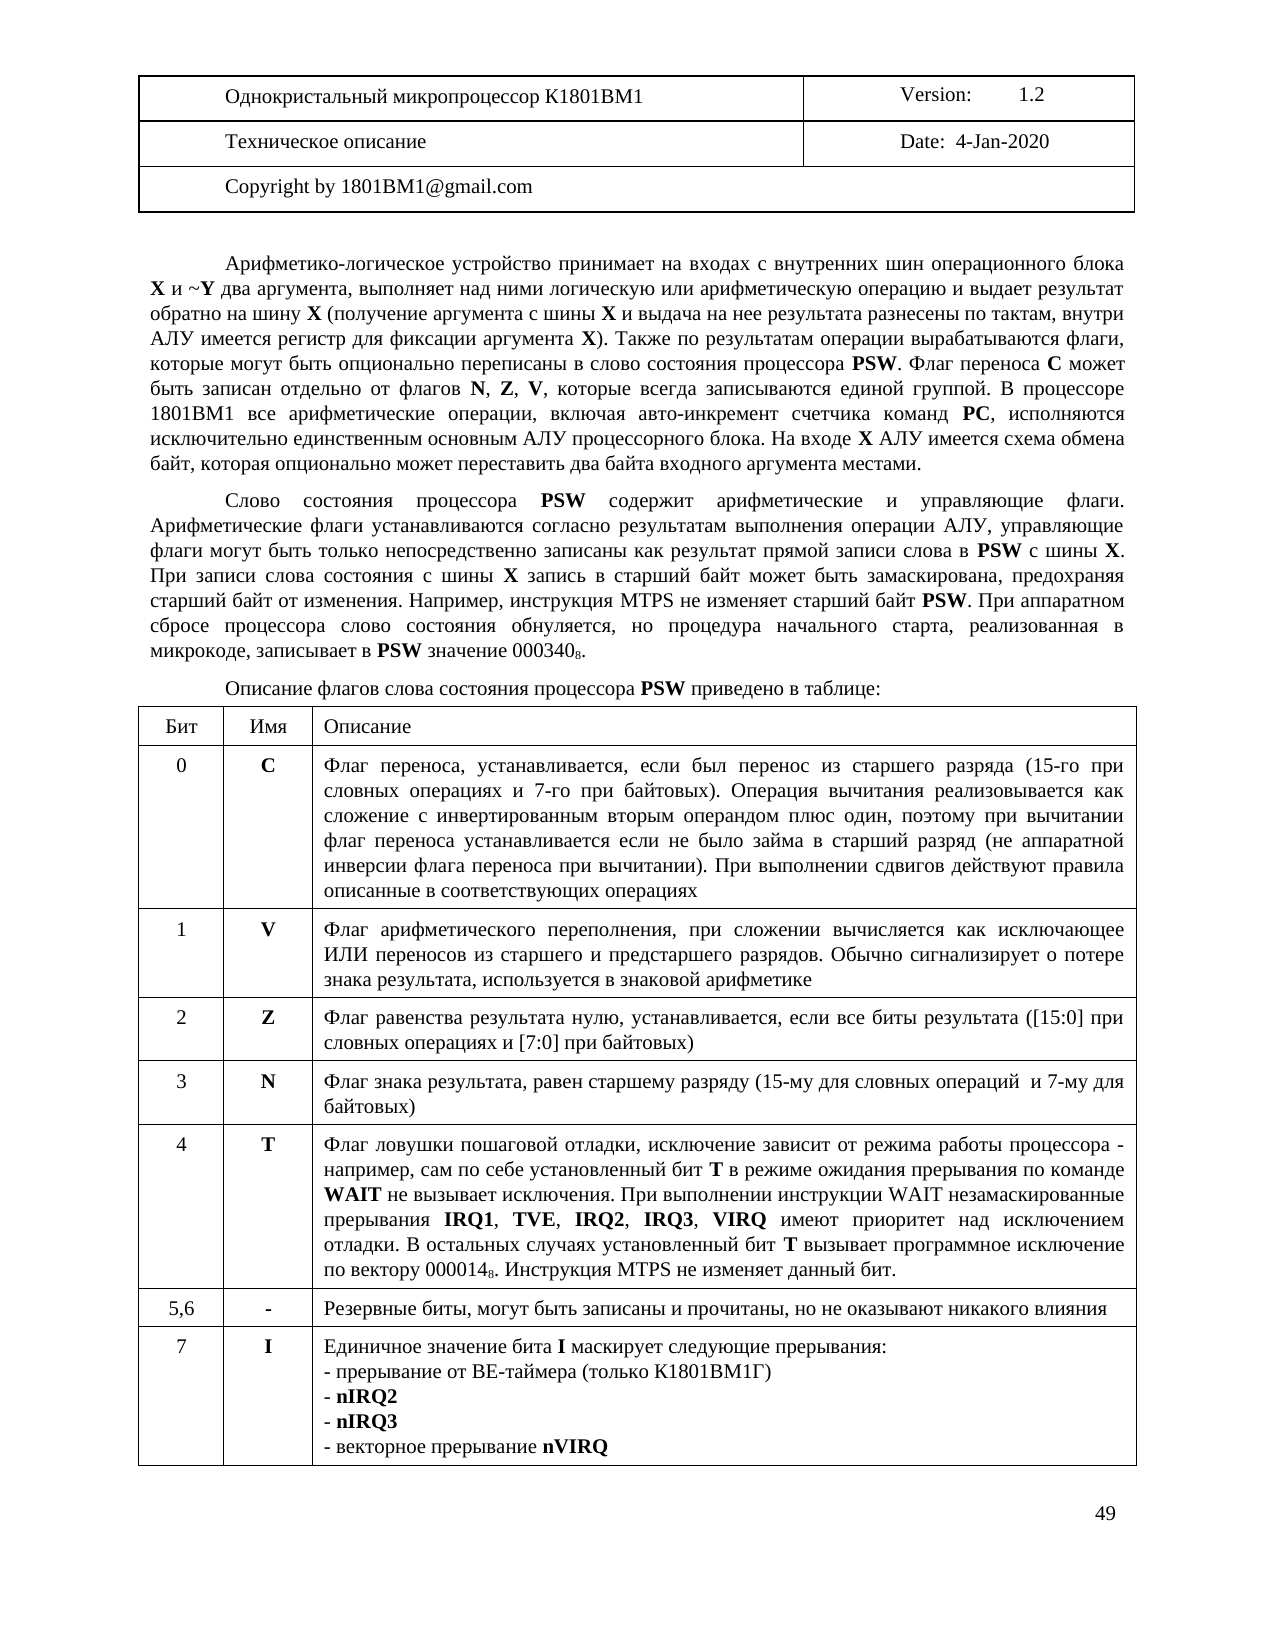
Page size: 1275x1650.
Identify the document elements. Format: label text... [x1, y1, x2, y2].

table_cell T [224, 1125, 312, 1287]
table_cell 0 [139, 746, 223, 908]
table_cell Единичное значение бита I маскирует следующие прерывания: - прерывание от ВЕ-таймера (только К1801ВМ1Г) - nIRQ2 - nIRQ3 - векторное прерывание nVIRQ [313, 1327, 1136, 1464]
table_cell Флаг знака результата, равен старшему разряду (15-му для словных операций и 7-му для байтовых) [313, 1061, 1136, 1124]
table_cell 2 [139, 998, 223, 1060]
table_header Бит [139, 707, 223, 745]
table_cell - [224, 1289, 312, 1326]
table_cell 4 [139, 1125, 223, 1287]
table_cell Резервные биты, могут быть записаны и прочитаны, но не оказывают никакого влияния [313, 1289, 1136, 1326]
table_cell 7 [139, 1327, 223, 1464]
table_cell 3 [139, 1061, 223, 1124]
table_cell Флаг ловушки пошаговой отладки, исключение зависит от режима работы процессора - например, сам по себе установленный бит Т в режиме ожидания прерывания по команде WAIT не вызывает исключения. При выполнении инструкции WAIT незамаскированные прерывания IRQ1, TVE, IRQ2, IRQ3, VIRQ имеют приоритет над исключением отладки. В остальных случаях установленный бит T вызывает программное исключение по вектору 0000148. Инструкция MTPS не изменяет данный бит. [313, 1125, 1136, 1287]
text Описание флагов слова состояния процессора PSW приведено в таблице: [150, 675, 1125, 700]
table_cell Z [224, 998, 312, 1060]
table_cell Флаг арифметического переполнения, при сложении вычисляется как исключающее ИЛИ переносов из старшего и предстаршего разрядов. Обычно сигнализирует о потере знака результата, используется в знаковой арифметике [313, 909, 1136, 997]
table_cell Флаг равенства результата нулю, устанавливается, если все биты результата ([15:0] при словных операциях и [7:0] при байтовых) [313, 998, 1136, 1060]
table_header Имя [224, 707, 312, 745]
table_cell C [224, 746, 312, 908]
text Арифметико-логическое устройство принимает на входах с внутренних шин операционного блока X и ~Y два аргумента, выполняет над ними логическую или арифметическую операцию и выдает результат обратно на шину X (получение аргумента с шины X и выдача на нее результата разнесены по тактам, внутри АЛУ имеется регистр для фиксации аргумента X). Также по результатам операции вырабатываются флаги, которые могут быть опционально переписаны в слово состояния процессора PSW. Флаг переноса C может быть записан отдельно от флагов N, Z, V, которые всегда записываются единой группой. В процессоре 1801ВМ1 все арифметические операции, включая авто-инкремент счетчика команд PC, исполняются исключительно единственным основным АЛУ процессорного блока. На входе X АЛУ имеется схема обмена байт, которая опционально может переставить два байта входного аргумента местами. [150, 250, 1125, 475]
table_cell V [224, 909, 312, 997]
table_cell N [224, 1061, 312, 1124]
text Слово состояния процессора PSW содержит арифметические и управляющие флаги. Арифметические флаги устанавливаются согласно результатам выполнения операции АЛУ, управляющие флаги могут быть только непосредственно записаны как результат прямой записи слова в PSW с шины X. При записи слова состояния с шины X запись в старший байт может быть замаскирована, предохраняя старший байт от изменения. Например, инструкция MTPS не изменяет старший байт PSW. При аппаратном сбросе процессора слово состояния обнуляется, но процедура начального старта, реализованная в микрокоде, записывает в PSW значение 0003408. [150, 487, 1125, 662]
table_cell 1 [139, 909, 223, 997]
table_cell I [224, 1327, 312, 1464]
table_header Описание [313, 707, 1136, 745]
table_cell 5,6 [139, 1289, 223, 1326]
table_cell Флаг переноса, устанавливается, если был перенос из старшего разряда (15-го при словных операциях и 7-го при байтовых). Операция вычитания реализовывается как сложение с инвертированным вторым операндом плюс один, поэтому при вычитании флаг переноса устанавливается если не было займа в старший разряд (не аппаратной инверсии флага переноса при вычитании). При выполнении сдвигов действуют правила описанные в соответствующих операциях [313, 746, 1136, 908]
